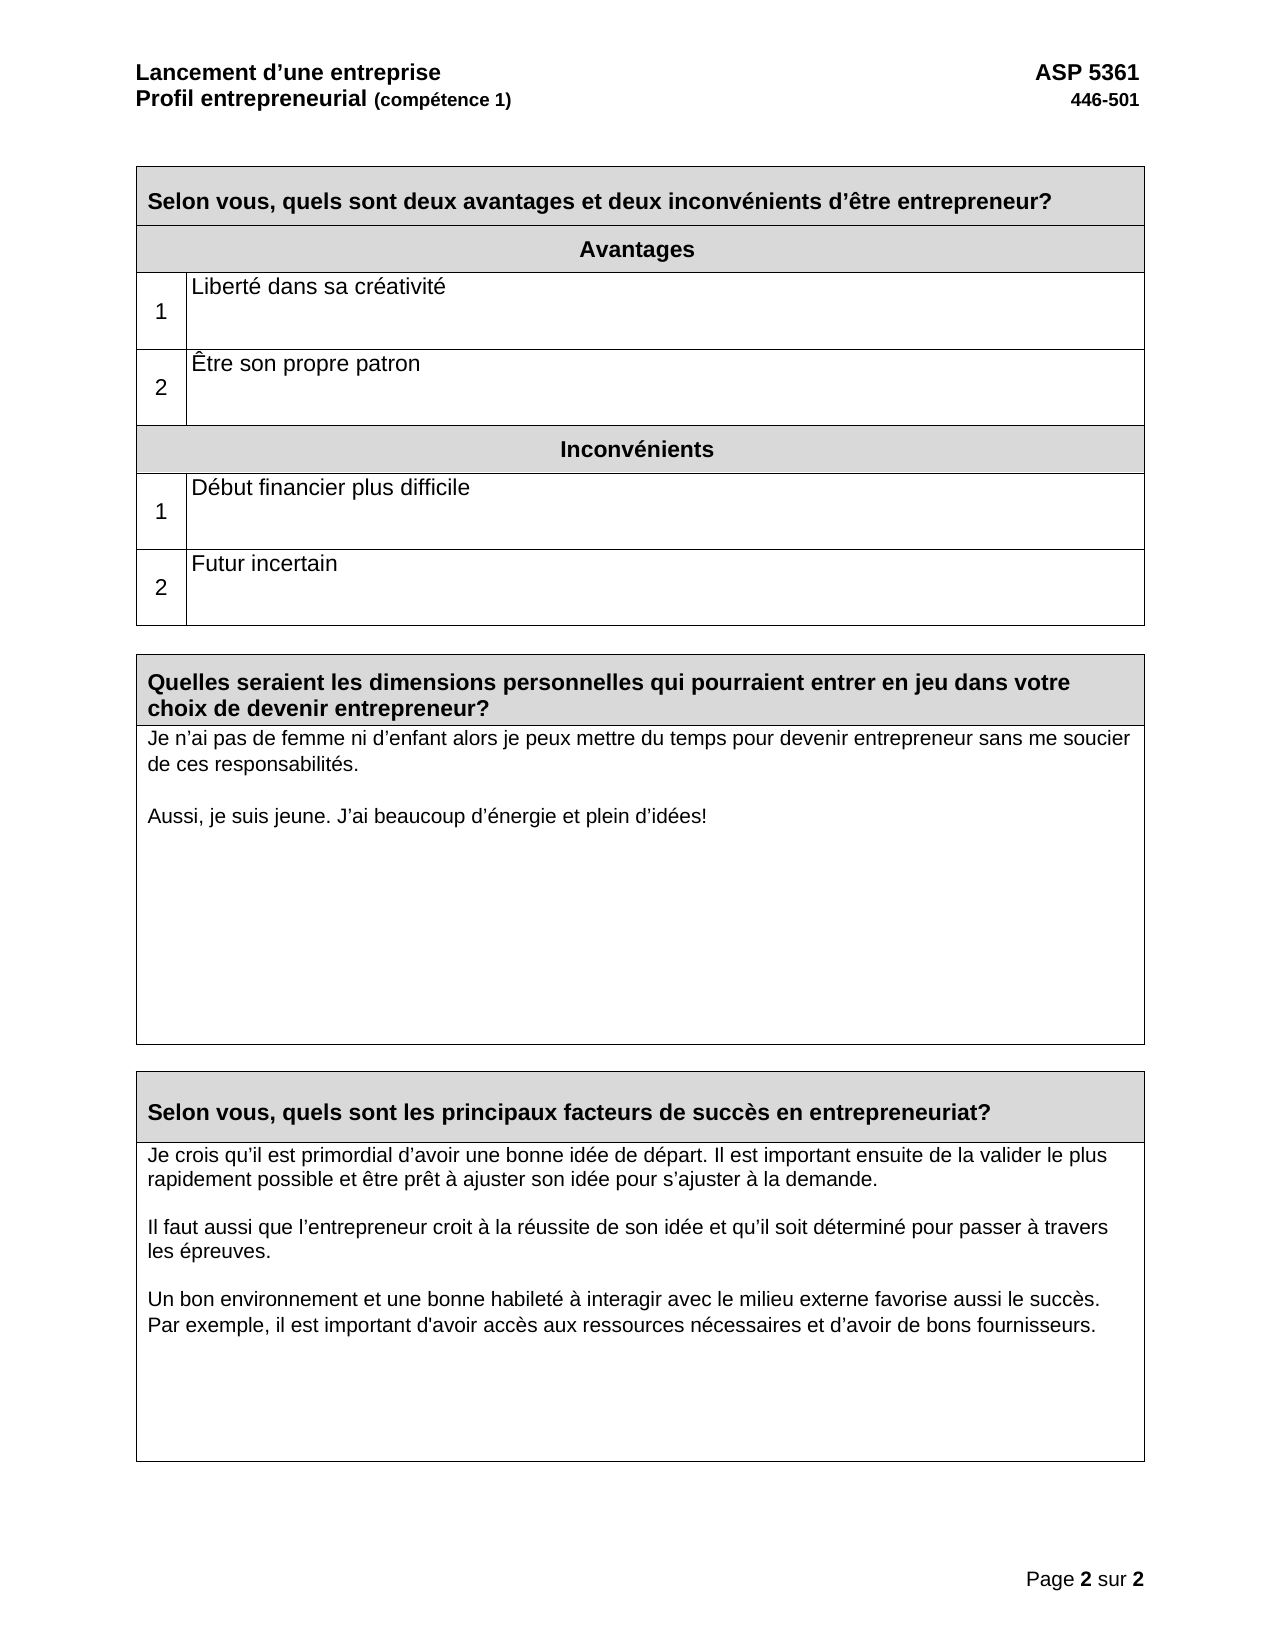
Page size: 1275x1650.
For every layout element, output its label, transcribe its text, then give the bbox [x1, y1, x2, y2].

table_header Selon vous, quels sont deux avantages et deux inconvénients d’être entrepreneur? [137, 167, 1144, 225]
table_cell Inconvénients [137, 426, 1144, 472]
table_cell Avantages [137, 226, 1144, 272]
table_header Quelles seraient les dimensions personnelles qui pourraient entrer en jeu dans votre choix de devenir entrepreneur? [137, 655, 1144, 725]
table_cell 1 [137, 474, 186, 549]
table_header Selon vous, quels sont les principaux facteurs de succès en entrepreneuriat? [137, 1072, 1144, 1142]
table_cell Futur incertain [187, 550, 1144, 625]
table_cell Je crois qu’il est primordial d’avoir une bonne idée de départ. Il est important ensuite de la valider le plus rapidement possible et être prêt à ajuster son idée pour s’ajuster à la demande. Il faut aussi que l’entrepreneur croit à la réussite de son idée et qu’il soit déterminé pour passer à travers les épreuves. Un bon environnement et une bonne habileté à interagir avec le milieu externe favorise aussi le succès. Par exemple, il est important d'avoir accès aux ressources nécessaires et d’avoir de bons fournisseurs. [137, 1143, 1144, 1461]
table_cell 1 [137, 273, 186, 349]
table_cell Liberté dans sa créativité [187, 273, 1144, 349]
table_cell Début financier plus difficile [187, 474, 1144, 549]
table_cell Je n’ai pas de femme ni d’enfant alors je peux mettre du temps pour devenir entrepreneur sans me soucier de ces responsabilités. Aussi, je suis jeune. J’ai beaucoup d’énergie et plein d’idées! [137, 726, 1144, 1044]
table_cell 2 [137, 550, 186, 625]
table_cell Être son propre patron [187, 350, 1144, 425]
table_cell 2 [137, 350, 186, 425]
